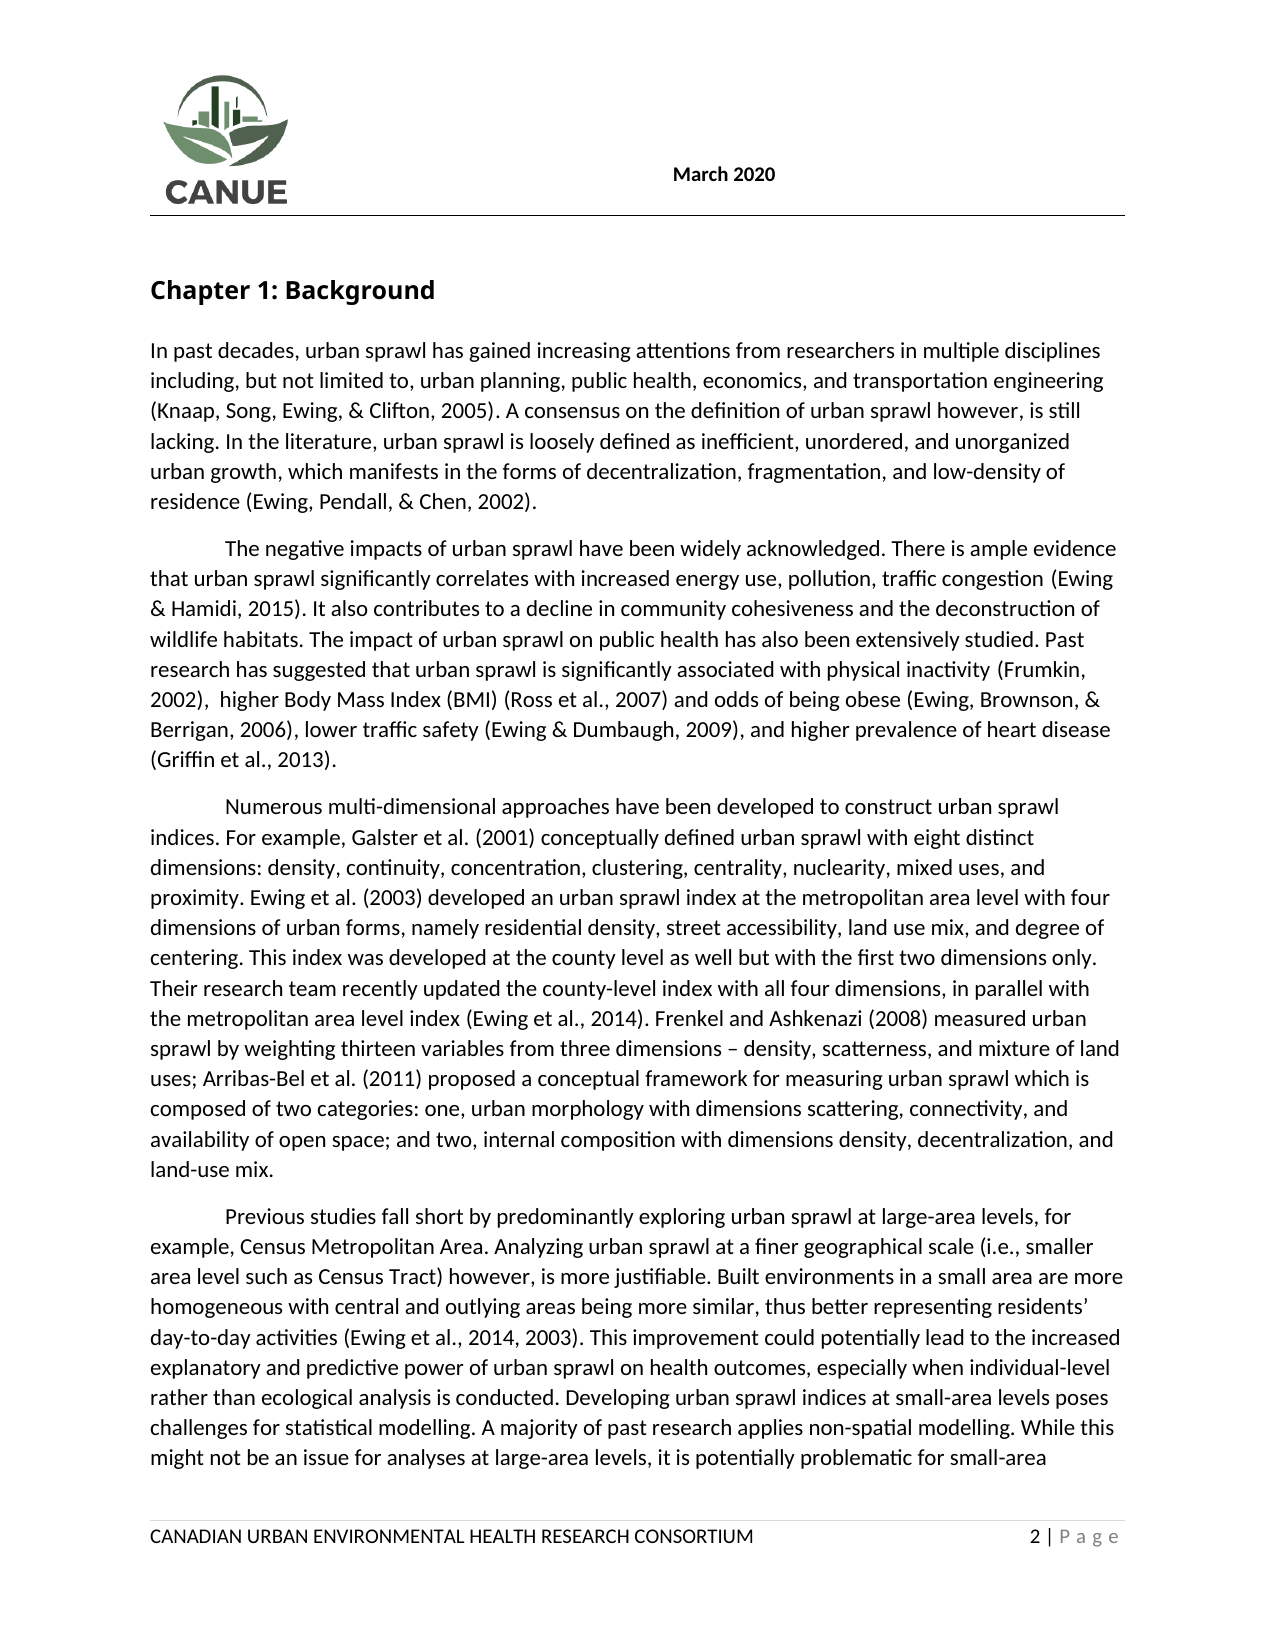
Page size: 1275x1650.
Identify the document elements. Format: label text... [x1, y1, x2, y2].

subtitle Chapter 1: Background [150, 273, 1125, 307]
text Numerous multi-dimensional approaches have been developed to construct urban sprawl indices. For example, Galster et al. (2001) conceptually defined urban sprawl with eight distinct dimensions: density, continuity, concentration, clustering, centrality, nuclearity, mixed uses, and proximity. Ewing et al. (2003) developed an urban sprawl index at the metropolitan area level with four dimensions of urban forms, namely residential density, street accessibility, land use mix, and degree of centering. This index was developed at the county level as well but with the first two dimensions only. Their research team recently updated the county-level index with all four dimensions, in parallel with the metropolitan area level index (Ewing et al., 2014). Frenkel and Ashkenazi (2008) measured urban sprawl by weighting thirteen variables from three dimensions – density, scatterness, and mixture of land uses; Arribas-Bel et al. (2011) proposed a conceptual framework for measuring urban sprawl which is composed of two categories: one, urban morphology with dimensions scattering, connectivity, and availability of open space; and two, internal composition with dimensions density, decentralization, and land-use mix. [150, 792, 1125, 1183]
text In past decades, urban sprawl has gained increasing attentions from researchers in multiple disciplines including, but not limited to, urban planning, public health, economics, and transportation engineering (Knaap, Song, Ewing, & Clifton, 2005). A consensus on the definition of urban sprawl however, is still lacking. In the literature, urban sprawl is loosely defined as inefficient, unordered, and unorganized urban growth, which manifests in the forms of decentralization, fragmentation, and low-density of residence (Ewing, Pendall, & Chen, 2002). [150, 336, 1125, 515]
picture [161, 73, 290, 206]
text The negative impacts of urban sprawl have been widely acknowledged. There is ample evidence that urban sprawl significantly correlates with increased energy use, pollution, traffic congestion (Ewing & Hamidi, 2015). It also contributes to a decline in community cohesiveness and the deconstruction of wildlife habitats. The impact of urban sprawl on public health has also been extensively studied. Past research has suggested that urban sprawl is significantly associated with physical inactivity (Frumkin, 2002), higher Body Mass Index (BMI) (Ross et al., 2007) and odds of being obese (Ewing, Brownson, & Berrigan, 2006), lower traffic safety (Ewing & Dumbaugh, 2009), and higher prevalence of heart disease (Griffin et al., 2013). [150, 534, 1125, 773]
